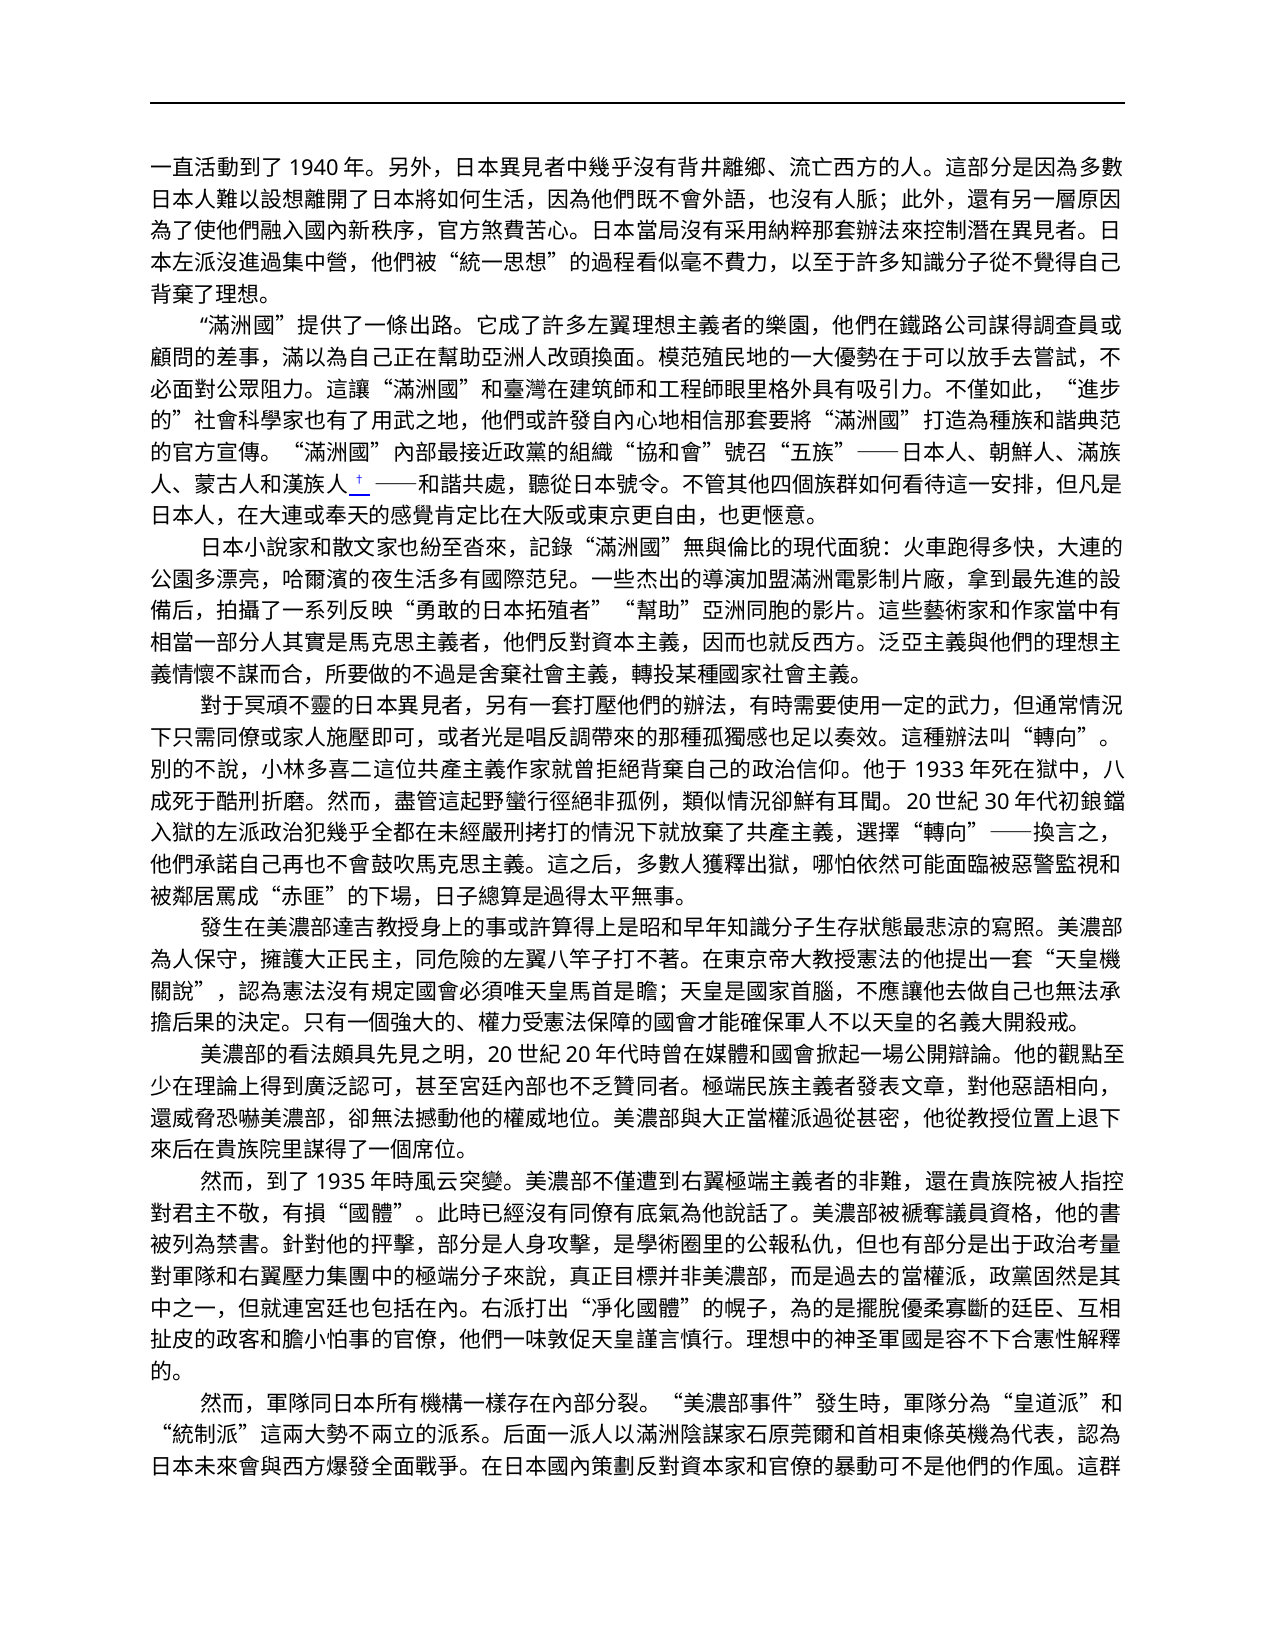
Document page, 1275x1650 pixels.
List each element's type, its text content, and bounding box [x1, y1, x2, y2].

text 發生在美濃部達吉教授身上的事或許算得上是昭和早年知識分子生存狀態最悲涼的寫照。美濃部為人保守，擁護大正民主，同危險的左翼八竿子打不著。在東京帝大教授憲法的他提出一套“天皇機關說”，認為憲法沒有規定國會必須唯天皇馬首是瞻；天皇是國家首腦，不應讓他去做自己也無法承擔后果的決定。只有一個強大的、權力受憲法保障的國會才能確保軍人不以天皇的名義大開殺戒。 [150, 910, 1125, 1037]
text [150, 150, 1125, 308]
text 日本小說家和散文家也紛至沓來，記錄“滿洲國”無與倫比的現代面貌：火車跑得多快，大連的公園多漂亮，哈爾濱的夜生活多有國際范兒。一些杰出的導演加盟滿洲電影制片廠，拿到最先進的設備后，拍攝了一系列反映“勇敢的日本拓殖者”“幫助”亞洲同胞的影片。這些藝術家和作家當中有相當一部分人其實是馬克思主義者，他們反對資本主義，因而也就反西方。泛亞主義與他們的理想主義情懷不謀而合，所要做的不過是舍棄社會主義，轉投某種國家社會主義。 [150, 530, 1125, 688]
text 對于冥頑不靈的日本異見者，另有一套打壓他們的辦法，有時需要使用一定的武力，但通常情況下只需同僚或家人施壓即可，或者光是唱反調帶來的那種孤獨感也足以奏效。這種辦法叫“轉向”。別的不說，小林多喜二這位共產主義作家就曾拒絕背棄自己的政治信仰。他于1933年死在獄中，八成死于酷刑折磨。然而，盡管這起野蠻行徑絕非孤例，類似情況卻鮮有耳聞。20世紀30年代初鋃鐺入獄的左派政治犯幾乎全都在未經嚴刑拷打的情況下就放棄了共產主義，選擇“轉向”——換言之，他們承諾自己再也不會鼓吹馬克思主義。這之后，多數人獲釋出獄，哪怕依然可能面臨被惡警監視和被鄰居罵成“赤匪”的下場，日子總算是過得太平無事。 [150, 688, 1125, 910]
text 美濃部的看法頗具先見之明，20世紀20年代時曾在媒體和國會掀起一場公開辯論。他的觀點至少在理論上得到廣泛認可，甚至宮廷內部也不乏贊同者。極端民族主義者發表文章，對他惡語相向，還威脅恐嚇美濃部，卻無法撼動他的權威地位。美濃部與大正當權派過從甚密，他從教授位置上退下來后在貴族院里謀得了一個席位。 [150, 1037, 1125, 1164]
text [150, 1386, 1125, 1481]
text “滿洲國”提供了一條出路。它成了許多左翼理想主義者的樂園，他們在鐵路公司謀得調查員或顧問的差事，滿以為自己正在幫助亞洲人改頭換面。模范殖民地的一大優勢在于可以放手去嘗試，不必面對公眾阻力。這讓“滿洲國”和臺灣在建筑師和工程師眼里格外具有吸引力。不僅如此，“進步的”社會科學家也有了用武之地，他們或許發自內心地相信那套要將“滿洲國”打造為種族和諧典范的官方宣傳。“滿洲國”內部最接近政黨的組織“協和會”號召“五族”——日本人、朝鮮人、滿族人、蒙古人和漢族人 † ——和諧共處，聽從日本號令。不管其他四個族群如何看待這一安排，但凡是日本人，在大連或奉天的感覺肯定比在大阪或東京更自由，也更愜意。 [150, 308, 1125, 530]
text 然而，到了1935年時風云突變。美濃部不僅遭到右翼極端主義者的非難，還在貴族院被人指控對君主不敬，有損“國體”。此時已經沒有同僚有底氣為他說話了。美濃部被褫奪議員資格，他的書被列為禁書。針對他的抨擊，部分是人身攻擊，是學術圈里的公報私仇，但也有部分是出于政治考量。對軍隊和右翼壓力集團中的極端分子來說，真正目標并非美濃部，而是過去的當權派，政黨固然是其中之一，但就連宮廷也包括在內。右派打出“凈化國體”的幌子，為的是擺脫優柔寡斷的廷臣、互相扯皮的政客和膽小怕事的官僚，他們一味敦促天皇謹言慎行。理想中的神圣軍國是容不下合憲性解釋的。 [150, 1164, 1125, 1386]
